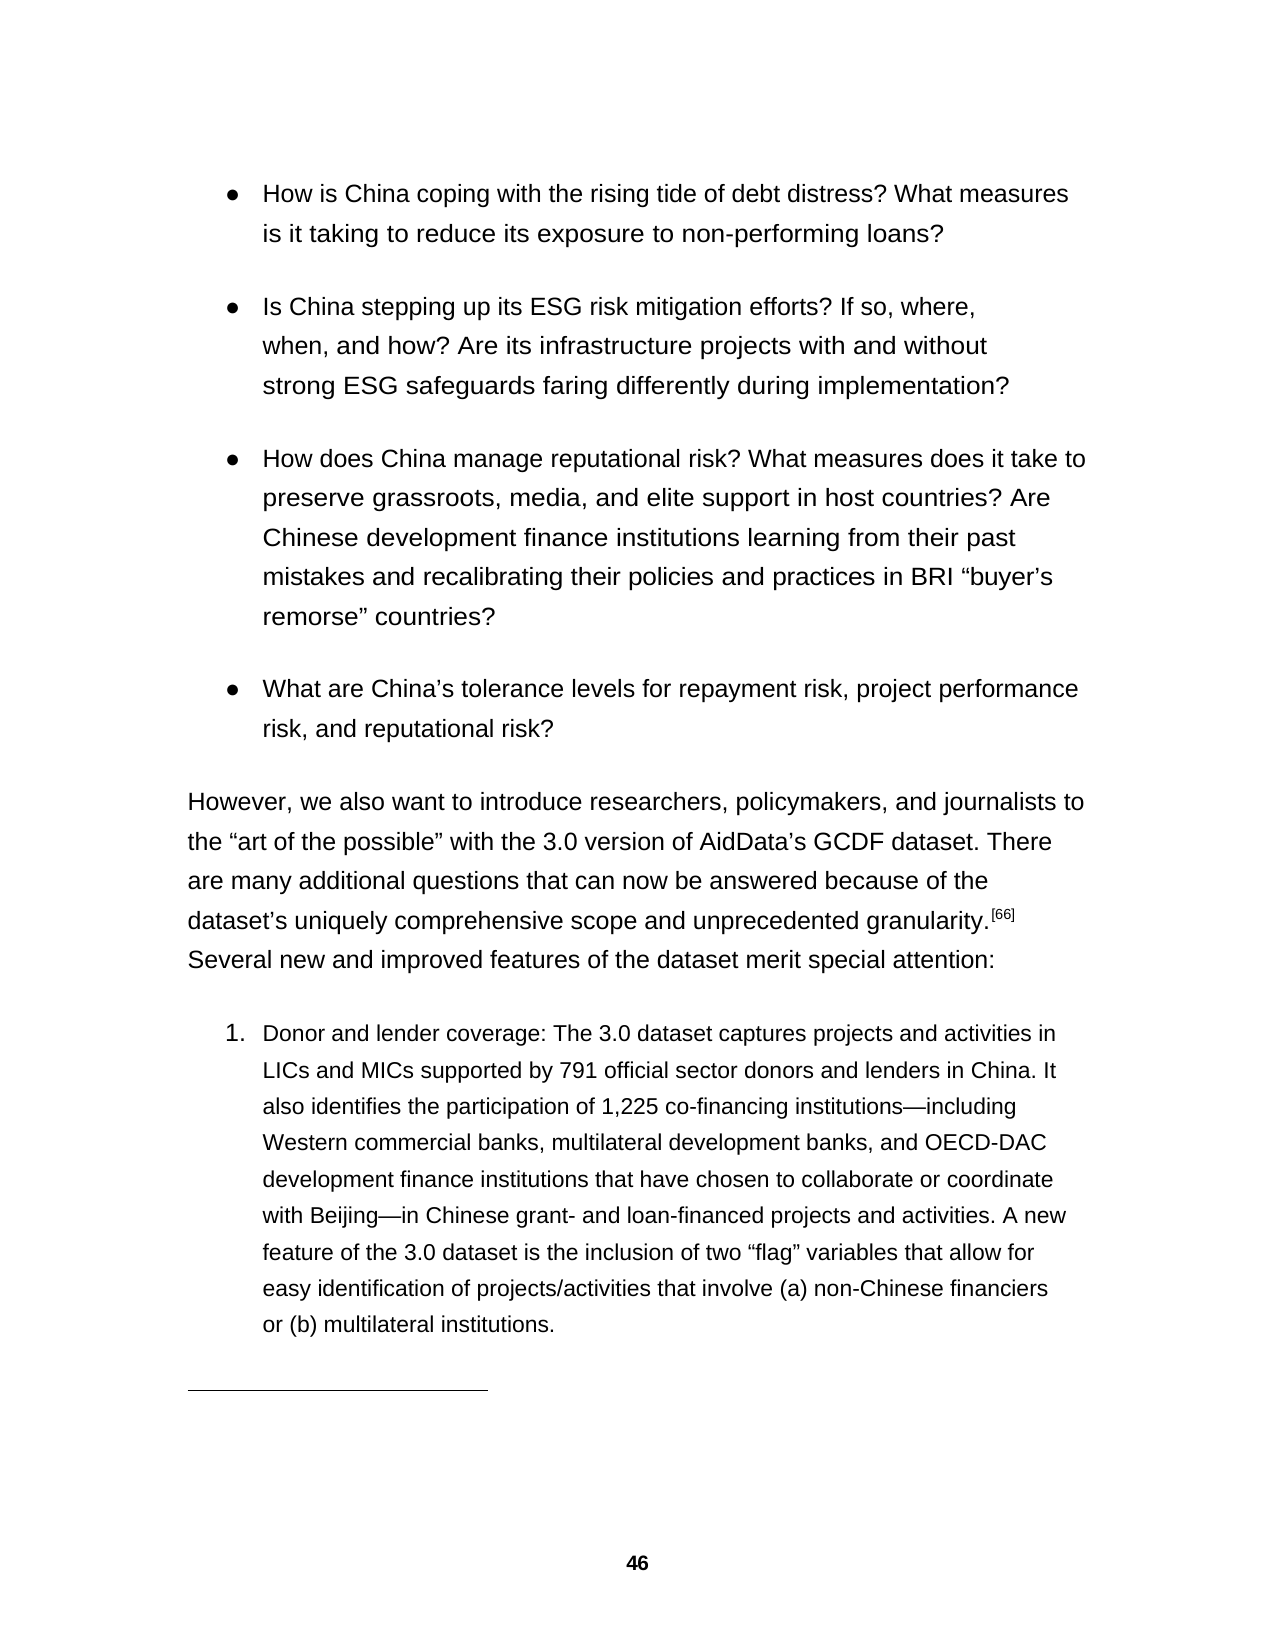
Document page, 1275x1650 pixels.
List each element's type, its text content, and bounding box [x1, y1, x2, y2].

list How does China manage reputational risk? What measures does it take to preserve grassroots, media, and elite support in host countries? Are Chinese development ﬁnance institutions learning from their past mistakes and recalibrating their policies and practices in BRI “buyer’s remorse” countries? [225, 443, 1086, 631]
list What are China’s tolerance levels for repayment risk, project performance risk, and reputational risk? [225, 674, 1079, 743]
list Donor and lender coverage: The 3.0 dataset captures projects and activities in LICs and MICs supported by 791 ofﬁcial sector donors and lenders in China. It also identiﬁes the participation of 1,225 co-ﬁnancing institutions—including Western commercial banks, multilateral development banks, and OECD-DAC development ﬁnance institutions that have chosen to collaborate or coordinate with Beijing—in Chinese grant- and loan-ﬁnanced projects and activities. A new feature of the 3.0 dataset is the inclusion of two “ﬂag” variables that allow for easy identiﬁcation of projects/activities that involve (a) non-Chinese ﬁnanciers or (b) multilateral institutions. [225, 1018, 1068, 1337]
text However, we also want to introduce researchers, policymakers, and journalists to the “art of the possible” with the 3.0 version of AidData’s GCDF dataset. There are many additional questions that can now be answered because of the dataset’s uniquely comprehensive scope and unprecedented granularity.[66] Several new and improved features of the dataset merit special attention: [187, 787, 1085, 974]
list How is China coping with the rising tide of debt distress? What measures is it taking to reduce its exposure to non-performing loans? [225, 179, 1076, 247]
list Is China stepping up its ESG risk mitigation efforts? If so, where, when, and how? Are its infrastructure projects with and without strong ESG safeguards faring differently during implementation? [225, 292, 1049, 399]
